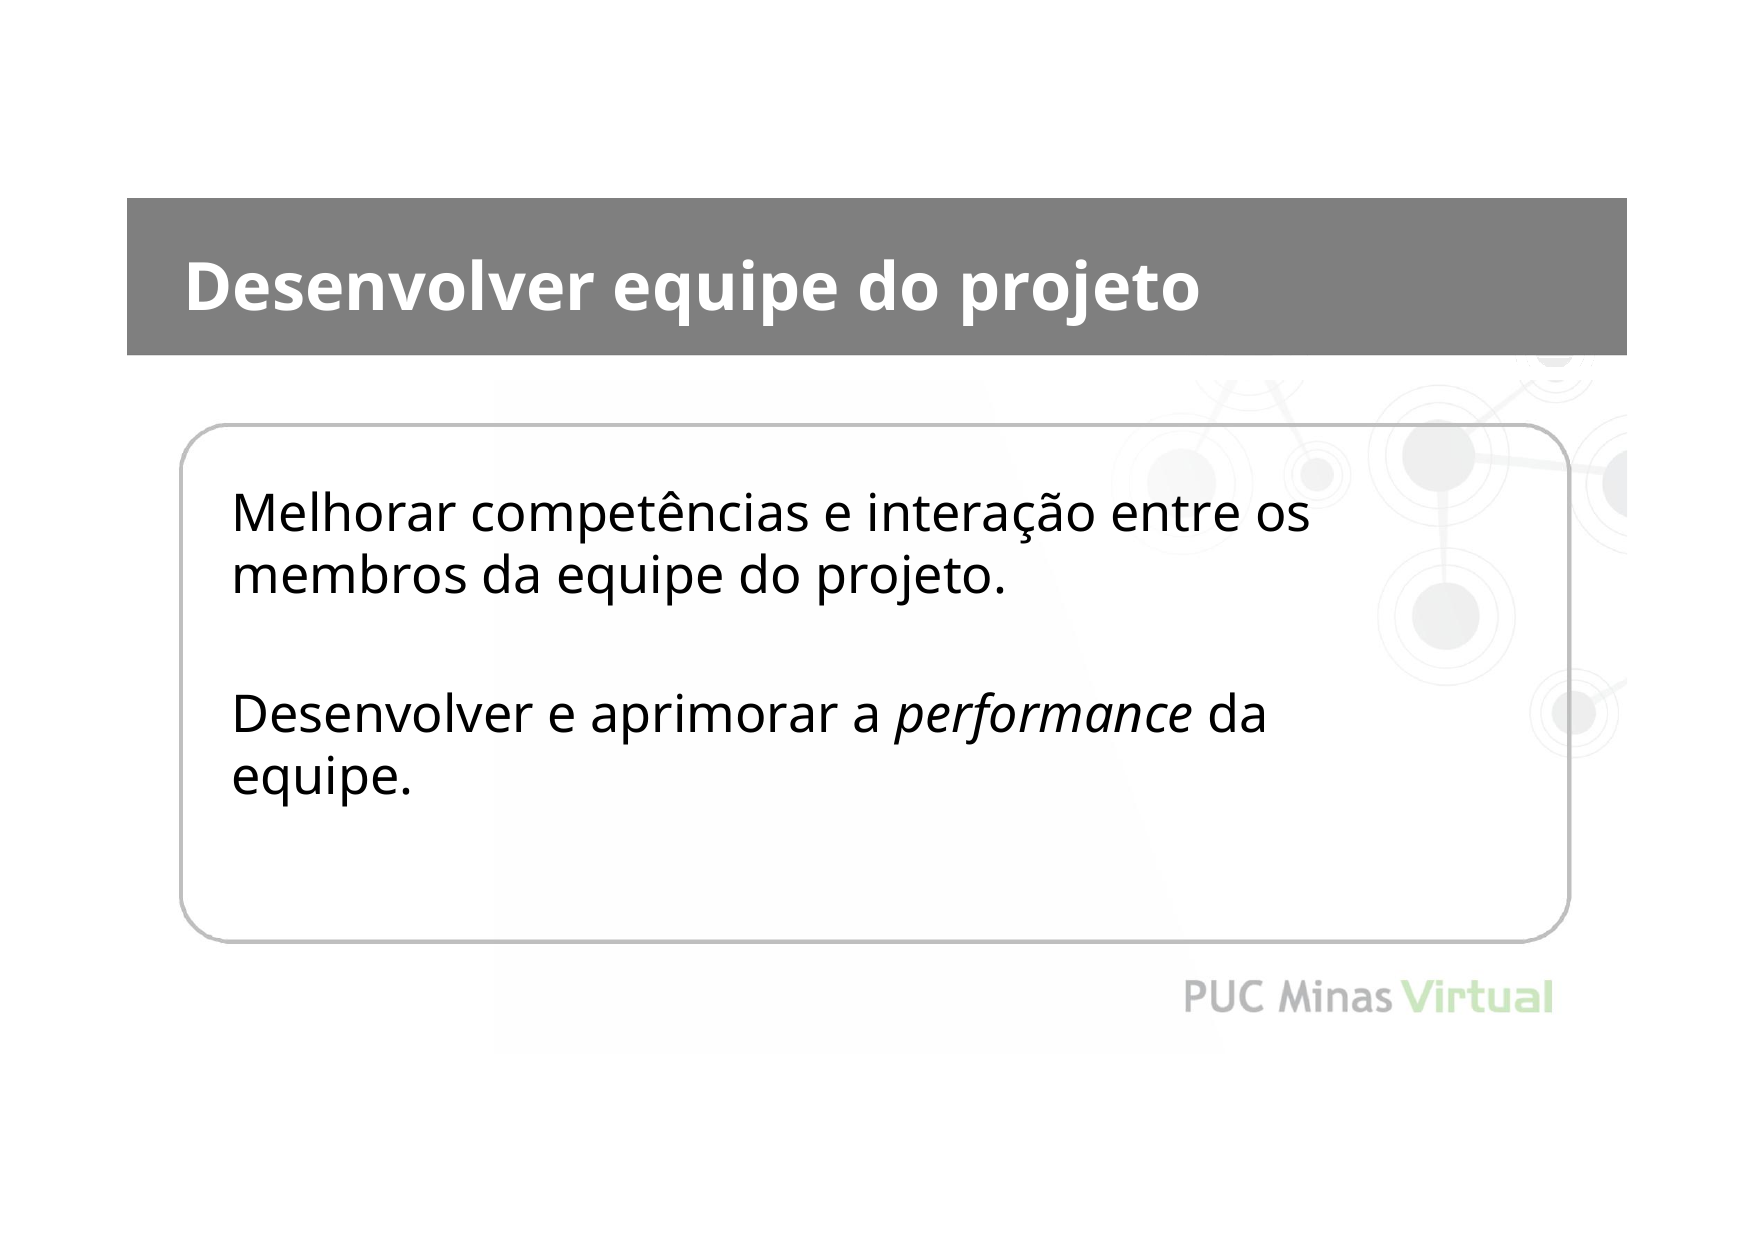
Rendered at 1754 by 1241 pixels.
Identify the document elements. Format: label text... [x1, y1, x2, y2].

picture [127, 198, 1627, 367]
text Desenvolver e aprimorar a performance da equipe. [231, 681, 1356, 810]
text Desenvolver equipe do projeto [183, 239, 1604, 329]
picture [127, 380, 1628, 1056]
text Melhorar competências e interação entre os membros da equipe do projeto. [231, 480, 1377, 609]
